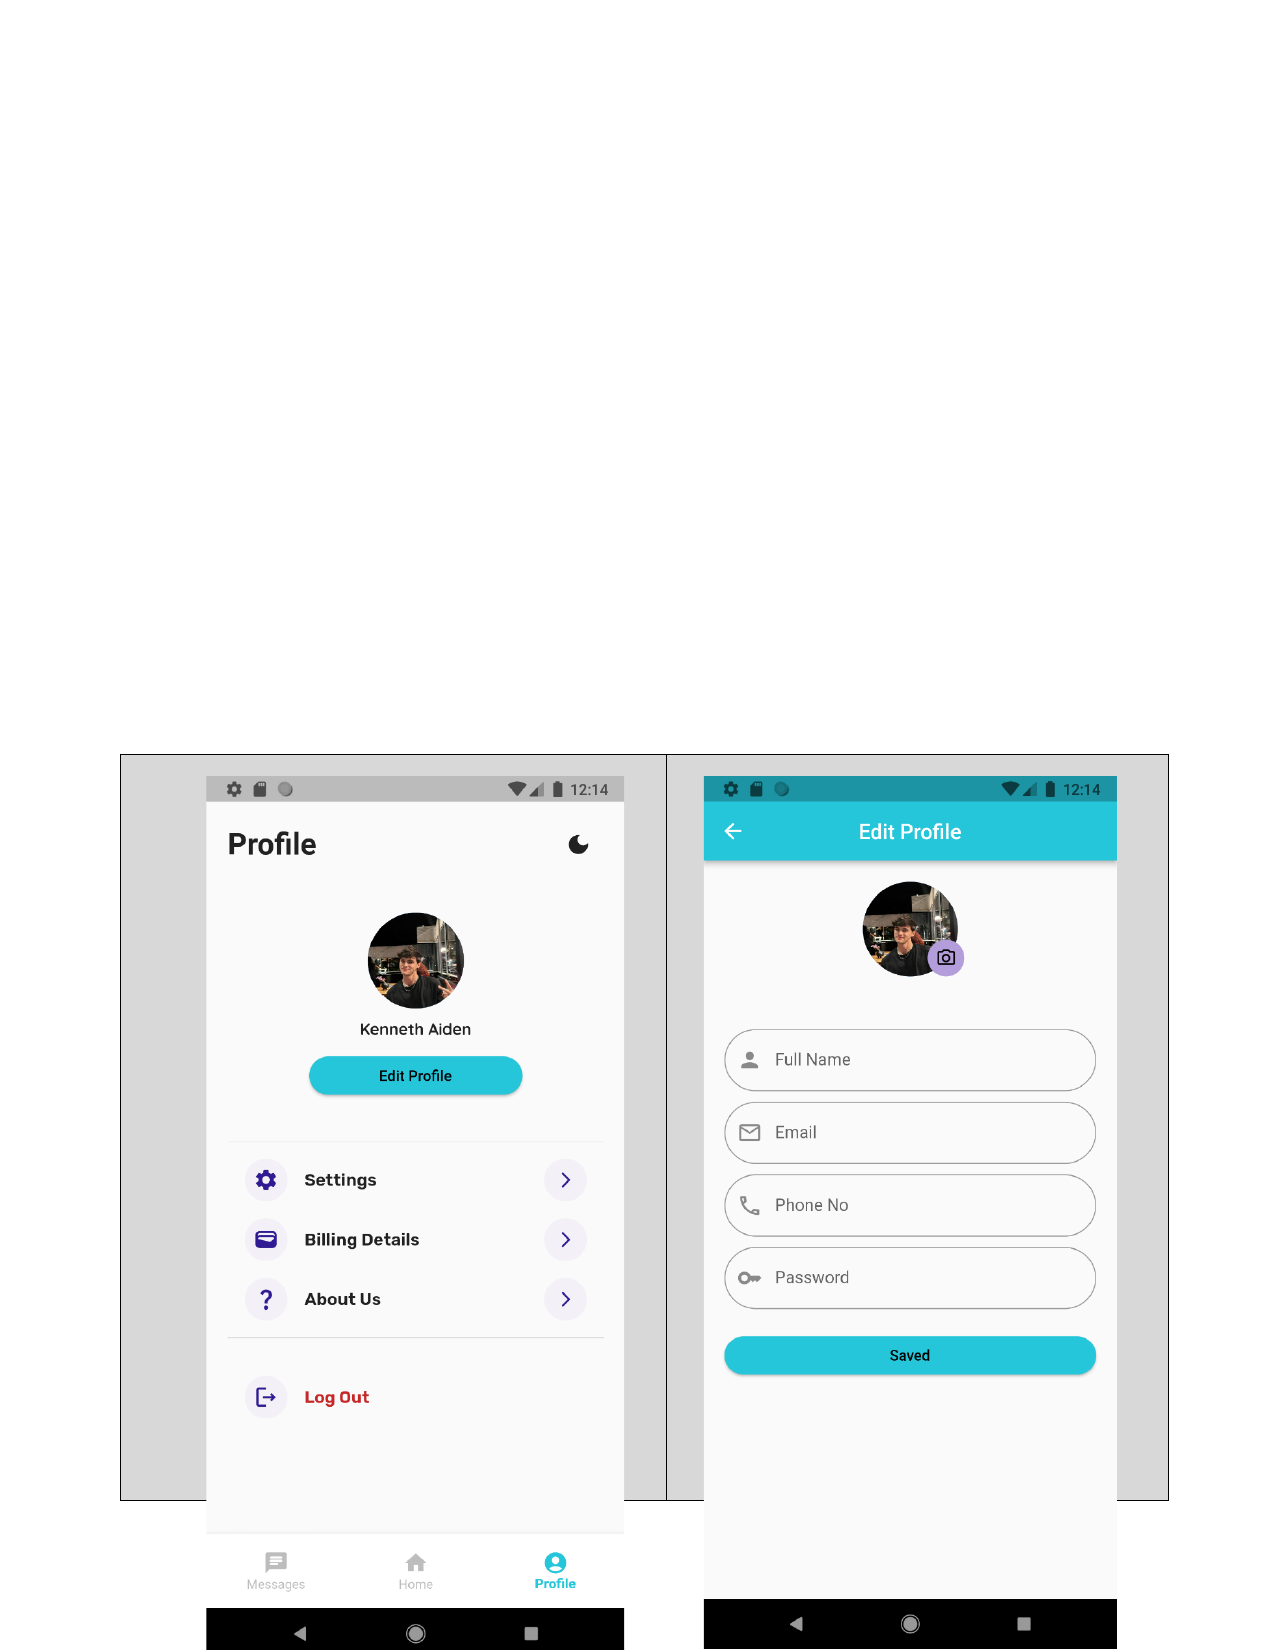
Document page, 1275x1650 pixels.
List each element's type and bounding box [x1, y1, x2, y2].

picture [703, 776, 1117, 1649]
table_cell [121, 755, 666, 1500]
picture [206, 776, 625, 1650]
table_cell [667, 755, 1168, 1500]
